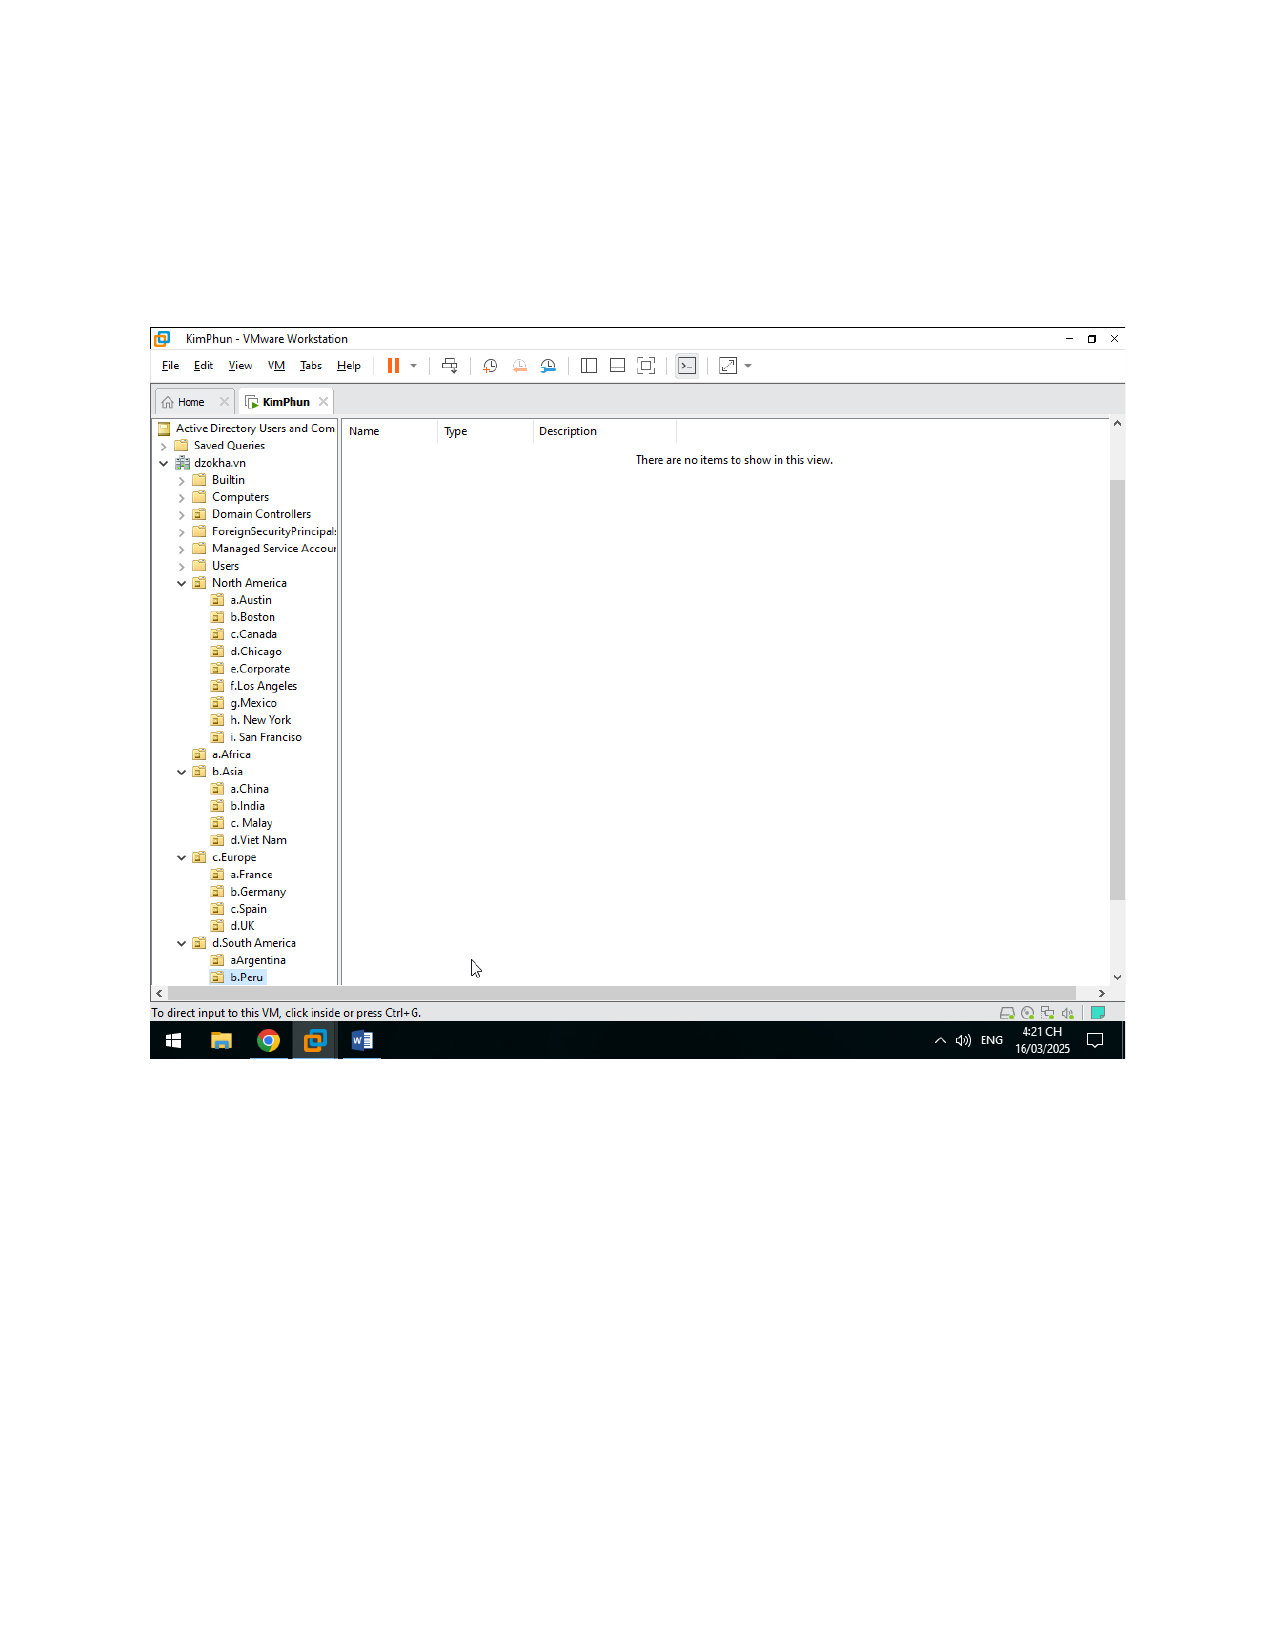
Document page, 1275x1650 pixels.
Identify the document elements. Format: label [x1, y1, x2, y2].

picture [150, 327, 1125, 1059]
